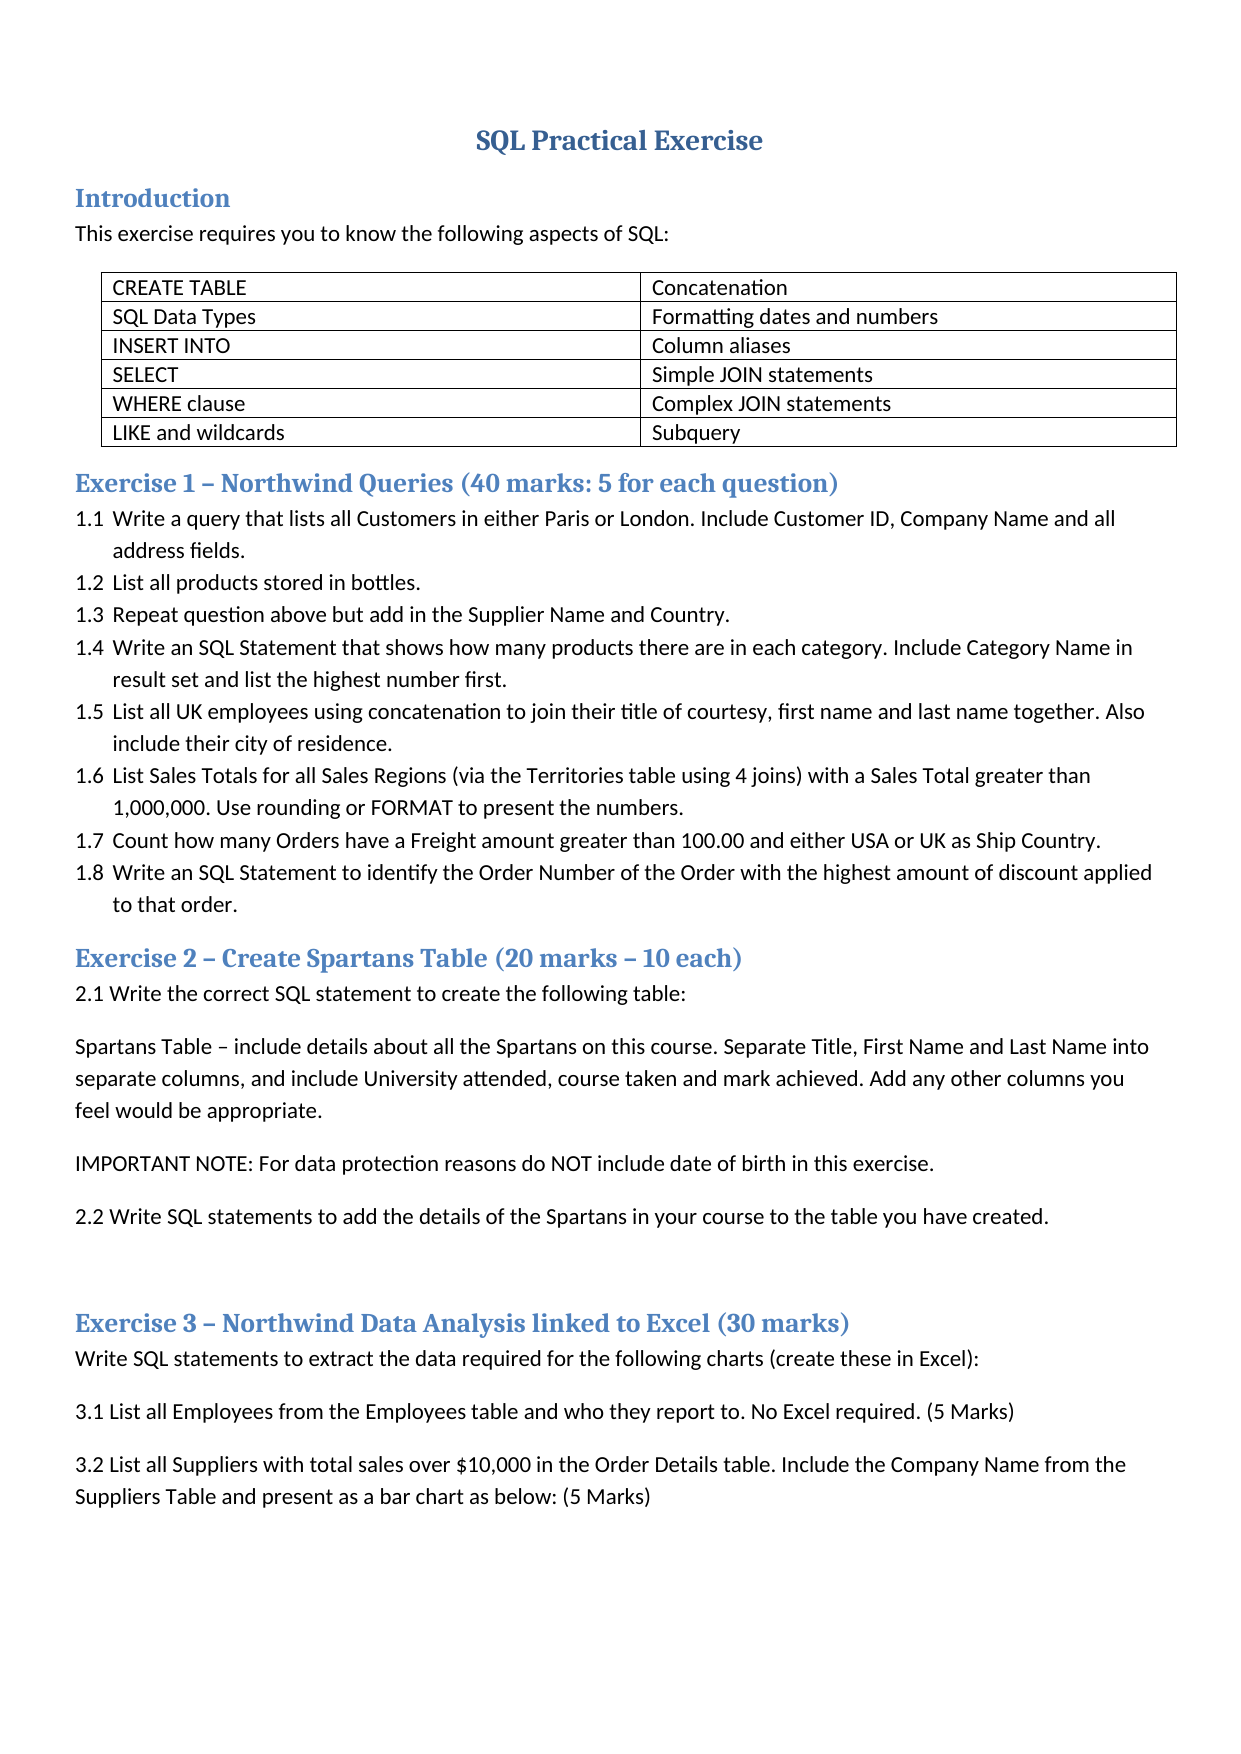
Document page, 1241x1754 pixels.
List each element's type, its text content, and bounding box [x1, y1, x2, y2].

list List Sales Totals for all Sales Regions (via the Territories table using 4 joins) with a Sales Total greater than 1,000,000. Use rounding or FORMAT to present the numbers. [75, 761, 1165, 822]
subtitle Exercise 2 – Create Spartans Table (20 marks – 10 each) [75, 943, 1165, 974]
table_cell Subquery [641, 418, 1176, 446]
list Write an SQL Statement that shows how many products there are in each category. Include Category Name in result set and list the highest number first. [75, 633, 1165, 693]
list Count how many Orders have a Freight amount greater than 100.00 and either USA or UK as Ship Country. [75, 826, 1165, 854]
text Spartans Table – include details about all the Spartans on this course. Separate Title, First Name and Last Name into separate columns, and include University attended, course taken and mark achieved. Add any other columns you feel would be appropriate. [75, 1032, 1165, 1124]
table_cell Formatting dates and numbers [641, 302, 1176, 330]
text 3.2 List all Suppliers with total sales over $10,000 in the Order Details table. Include the Company Name from the Suppliers Table and present as a bar chart as below: (5 Marks) [75, 1450, 1165, 1510]
text IMPORTANT NOTE: For data protection reasons do NOT include date of birth in this exercise. [75, 1149, 1165, 1177]
text 2.1 Write the correct SQL statement to create the following table: [75, 979, 1165, 1007]
table_cell INSERT INTO [102, 331, 640, 359]
list List all products stored in bottles. [75, 568, 1165, 596]
table_cell SQL Data Types [102, 302, 640, 330]
table_cell WHERE clause [102, 389, 640, 417]
table_cell Simple JOIN statements [641, 360, 1176, 388]
table_header Concatenation [641, 273, 1176, 301]
subtitle Exercise 1 – Northwind Queries (40 marks: 5 for each question) [75, 468, 1165, 499]
table_header CREATE TABLE [102, 273, 640, 301]
text 3.1 List all Employees from the Employees table and who they report to. No Excel required. (5 Marks) [75, 1397, 1165, 1425]
table_cell LIKE and wildcards [102, 418, 640, 446]
text 2.2 Write SQL statements to add the details of the Spartans in your course to the table you have created. [75, 1202, 1165, 1230]
list List all UK employees using concatenation to join their title of courtesy, first name and last name together. Also include their city of residence. [75, 697, 1165, 757]
table_cell Column aliases [641, 331, 1176, 359]
subtitle Introduction [75, 183, 1165, 214]
text Write SQL statements to extract the data required for the following charts (create these in Excel): [75, 1344, 1165, 1372]
table_cell SELECT [102, 360, 640, 388]
text This exercise requires you to know the following aspects of SQL: [75, 219, 1165, 247]
list Write a query that lists all Customers in either Paris or London. Include Customer ID, Company Name and all address fields. [75, 504, 1165, 564]
table_cell Complex JOIN statements [641, 389, 1176, 417]
list Write an SQL Statement to identify the Order Number of the Order with the highest amount of discount applied to that order. [75, 858, 1165, 918]
list Repeat question above but add in the Supplier Name and Country. [75, 600, 1165, 628]
subtitle Exercise 3 – Northwind Data Analysis linked to Excel (30 marks) [75, 1308, 1165, 1339]
